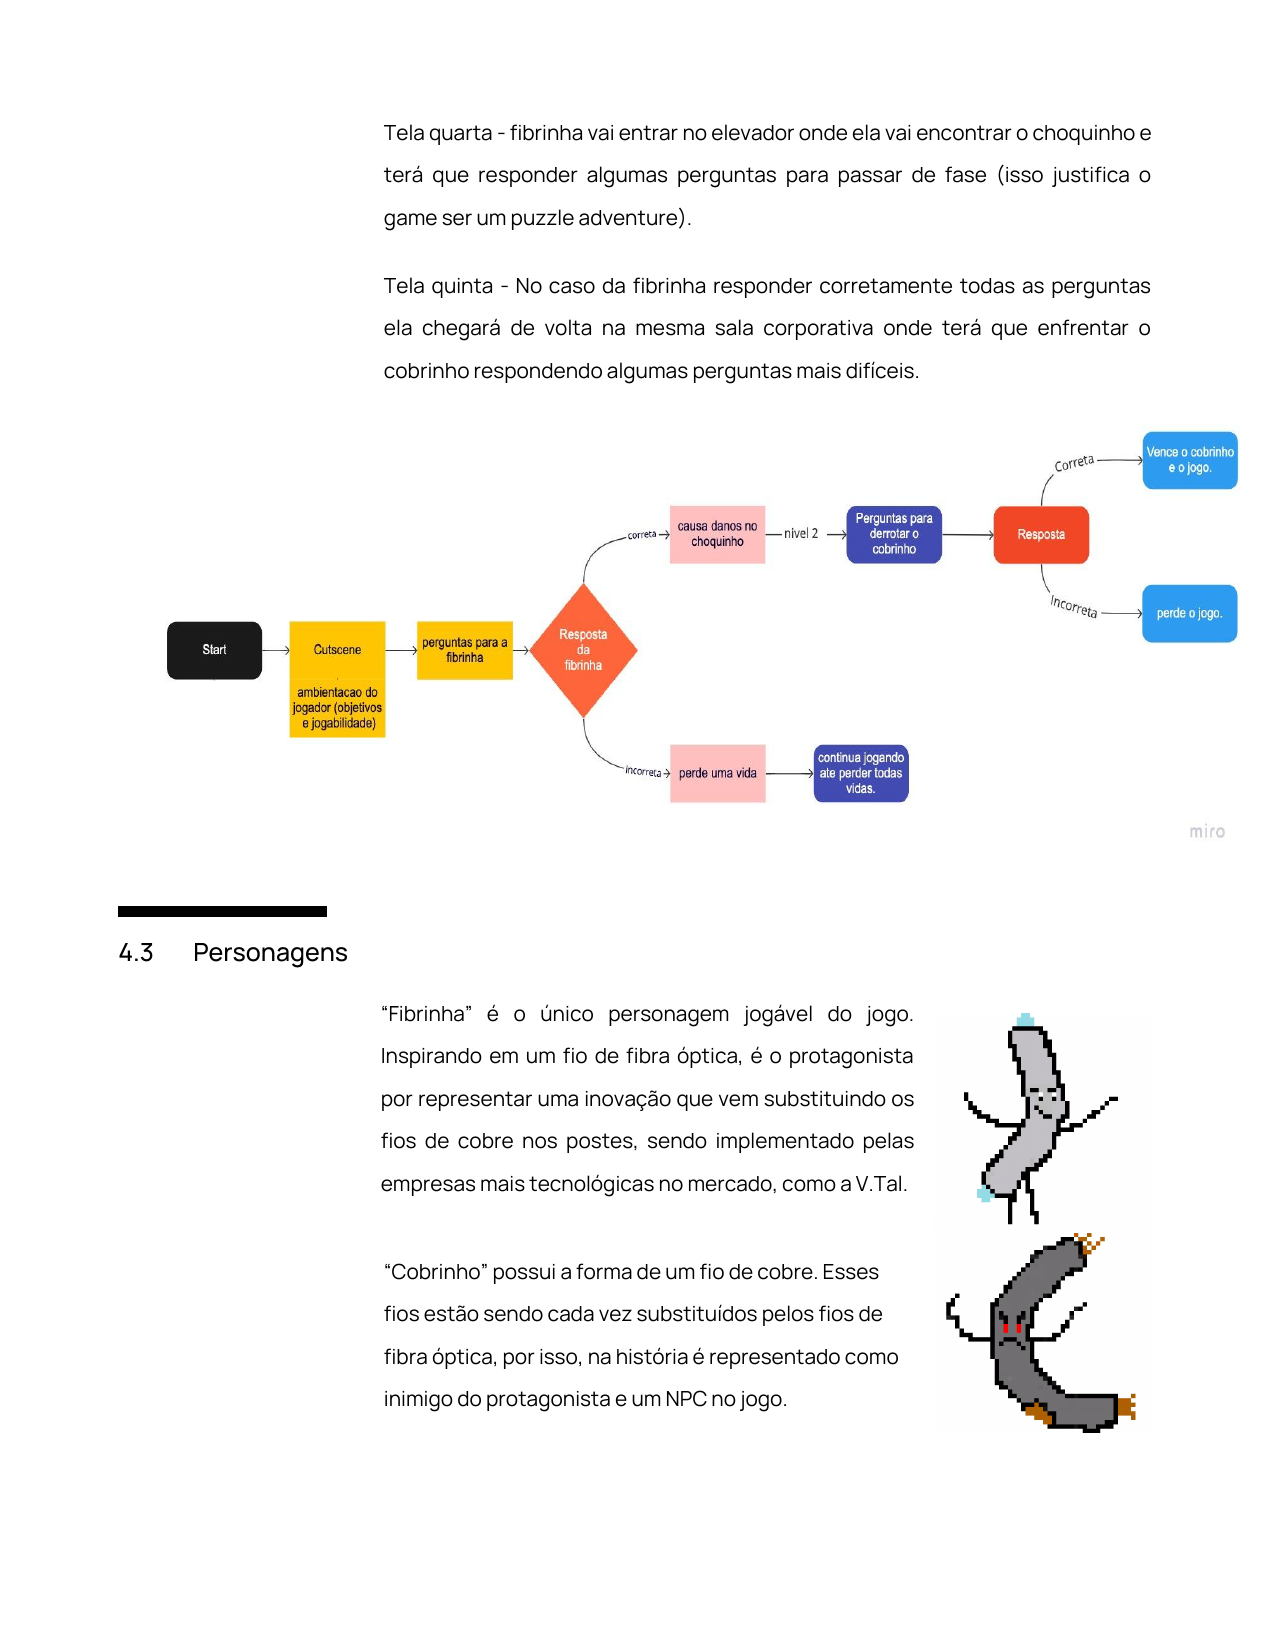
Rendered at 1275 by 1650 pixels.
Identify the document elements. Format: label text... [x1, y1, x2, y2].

picture [933, 1013, 1153, 1433]
list Personagens [118, 935, 1152, 969]
text Tela quinta - No caso da fibrinha responder corretamente todas as perguntas ela chegará de volta na mesma sala corporativa onde terá que enfrentar o cobrinho respondendo algumas perguntas mais difíceis. [384, 271, 1152, 384]
text “Cobrinho” possui a forma de um fio de cobre. Esses fios estão sendo cada vez substituídos pelos fios de fibra óptica, por isso, na história é representado como inimigo do protagonista e um NPC no jogo. [384, 1257, 933, 1413]
picture [155, 423, 1250, 868]
text “Fibrinha” é o único personagem jogável do jogo. Inspirando em um fio de fibra óptica, é o protagonista por representar uma inovação que vem substituindo os fios de cobre nos postes, sendo implementado pelas empresas mais tecnológicas no mercado, como a V.Tal. [381, 999, 1152, 1198]
text Tela quarta - fibrinha vai entrar no elevador onde ela vai encontrar o choquinho e terá que responder algumas perguntas para passar de fase (isso justifica o game ser um puzzle adventure). [384, 118, 1152, 232]
